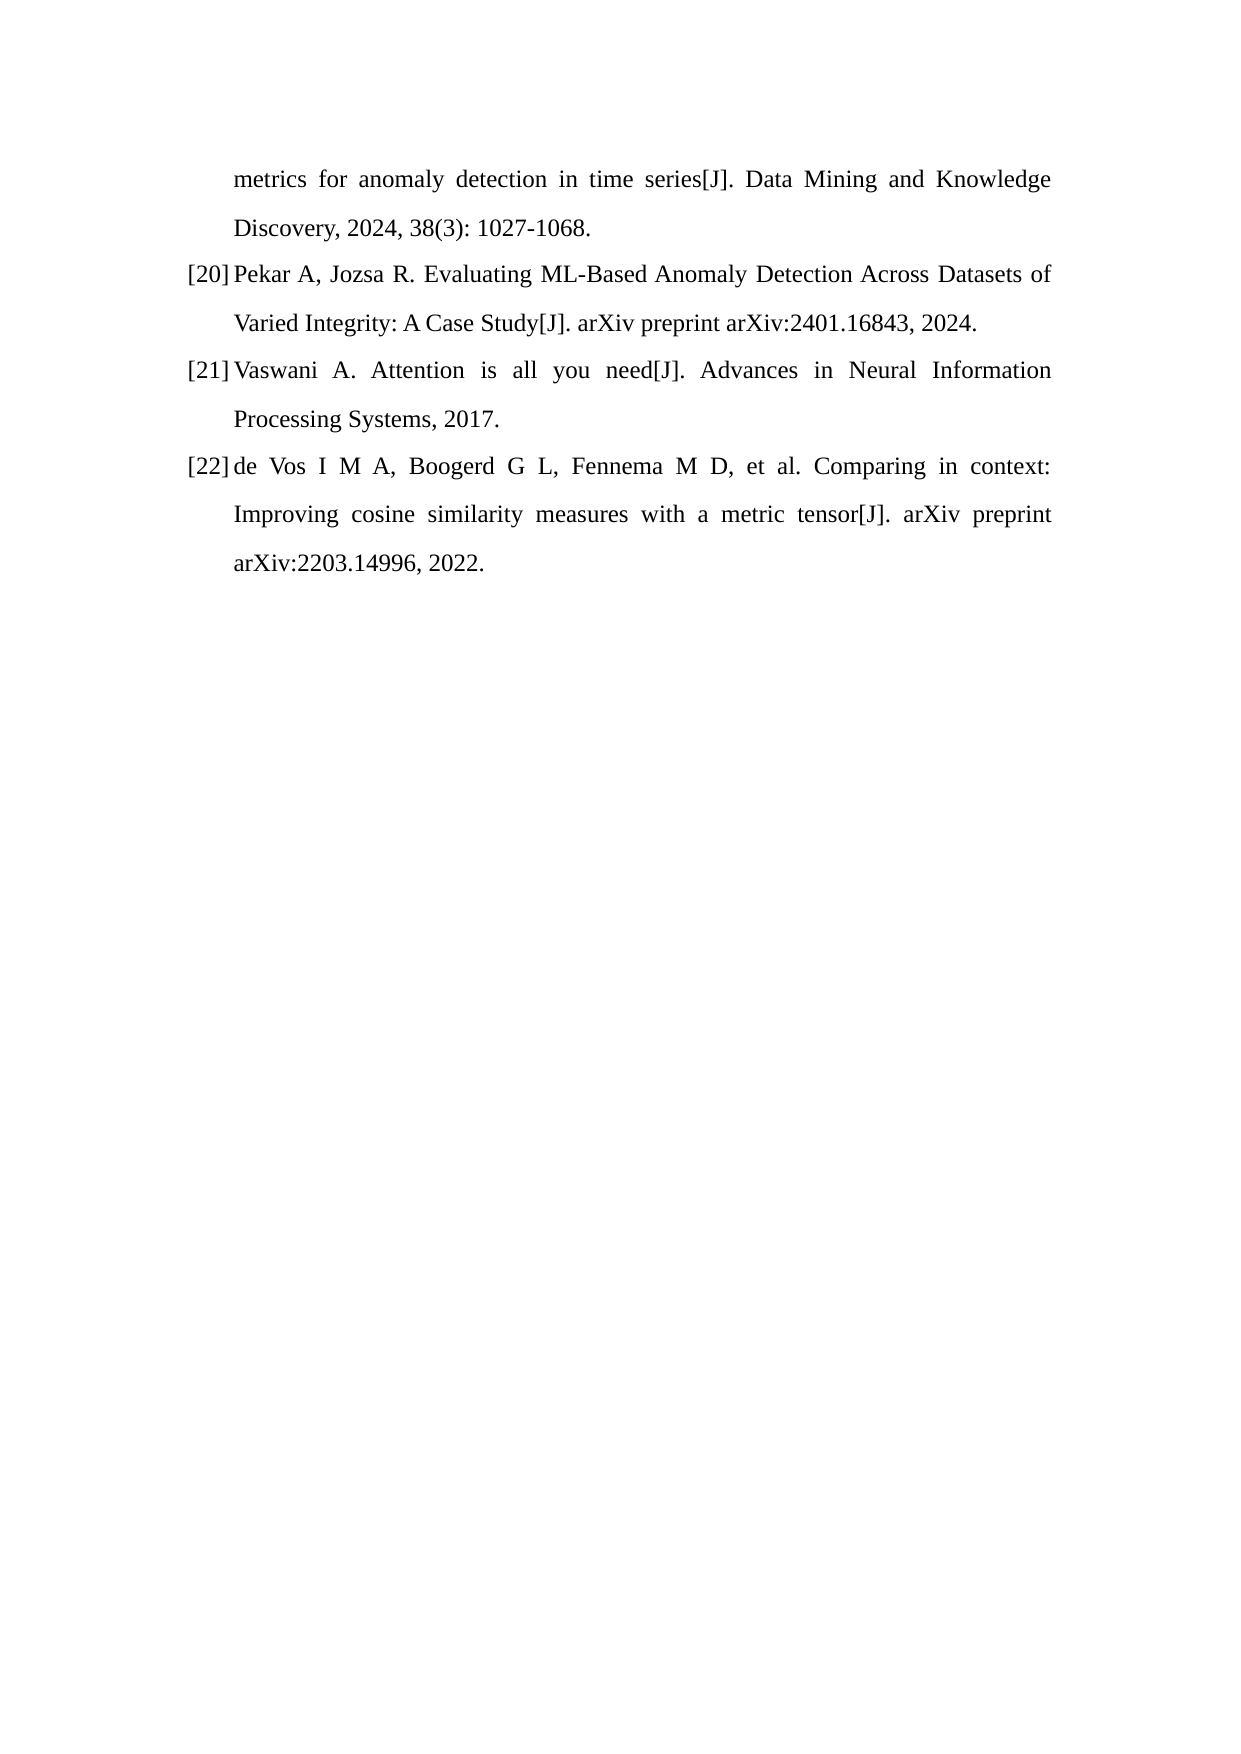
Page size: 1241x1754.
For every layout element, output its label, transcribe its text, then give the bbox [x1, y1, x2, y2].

list Pekar A, Jozsa R. Evaluating ML-Based Anomaly Detection Across Datasets of Varied Integrity: A Case Study[J]. arXiv preprint arXiv:2401.16843, 2024. [187, 258, 1053, 339]
list Vaswani A. Attention is all you need[J]. Advances in Neural Information Processing Systems, 2017. [187, 353, 1053, 434]
list de Vos I M A, Boogerd G L, Fennema M D, et al. Comparing in context: Improving cosine similarity measures with a metric tensor[J]. arXiv preprint arXiv:2203.14996, 2022. [187, 449, 1053, 579]
